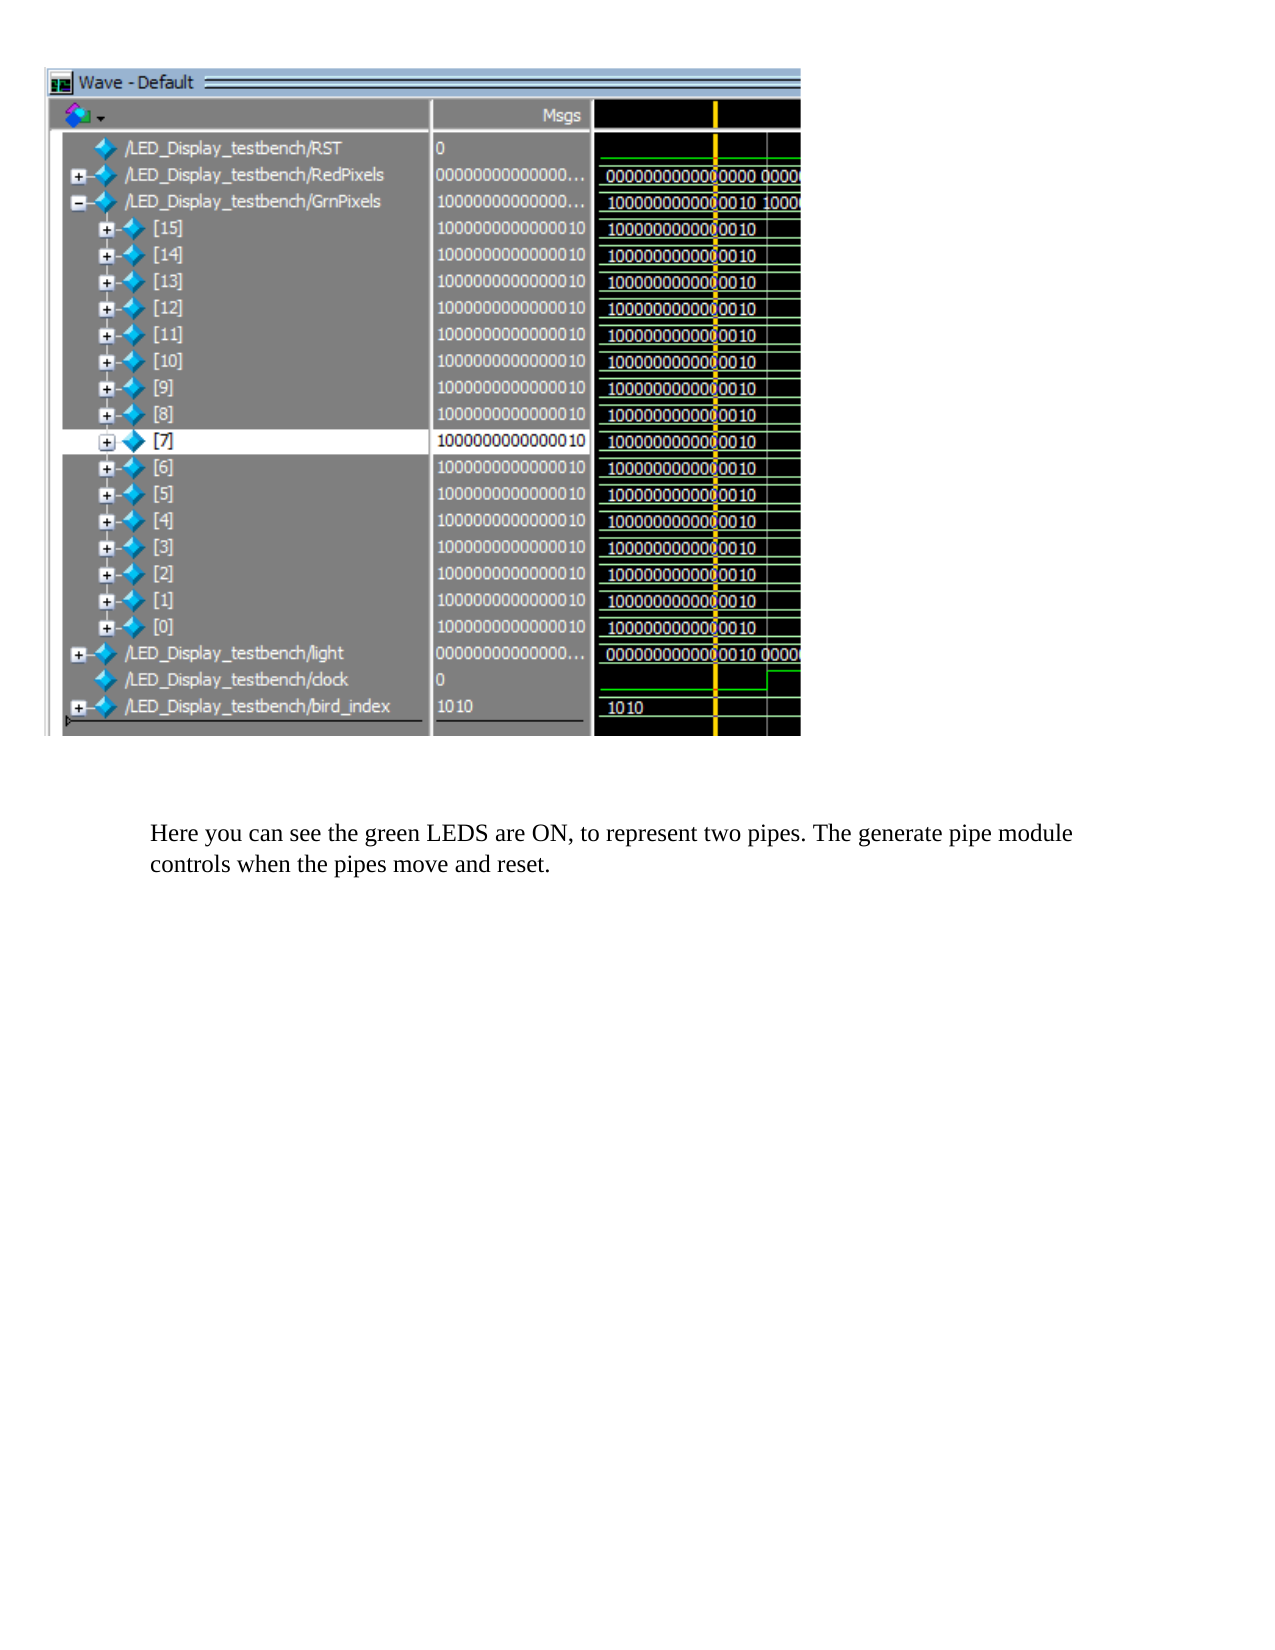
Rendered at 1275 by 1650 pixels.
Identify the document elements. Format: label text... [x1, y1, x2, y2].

text Here you can see the green LEDS are ON, to represent two pipes. The generate pipe module controls when the pipes move and reset. [150, 818, 1125, 878]
picture [44, 67, 801, 736]
